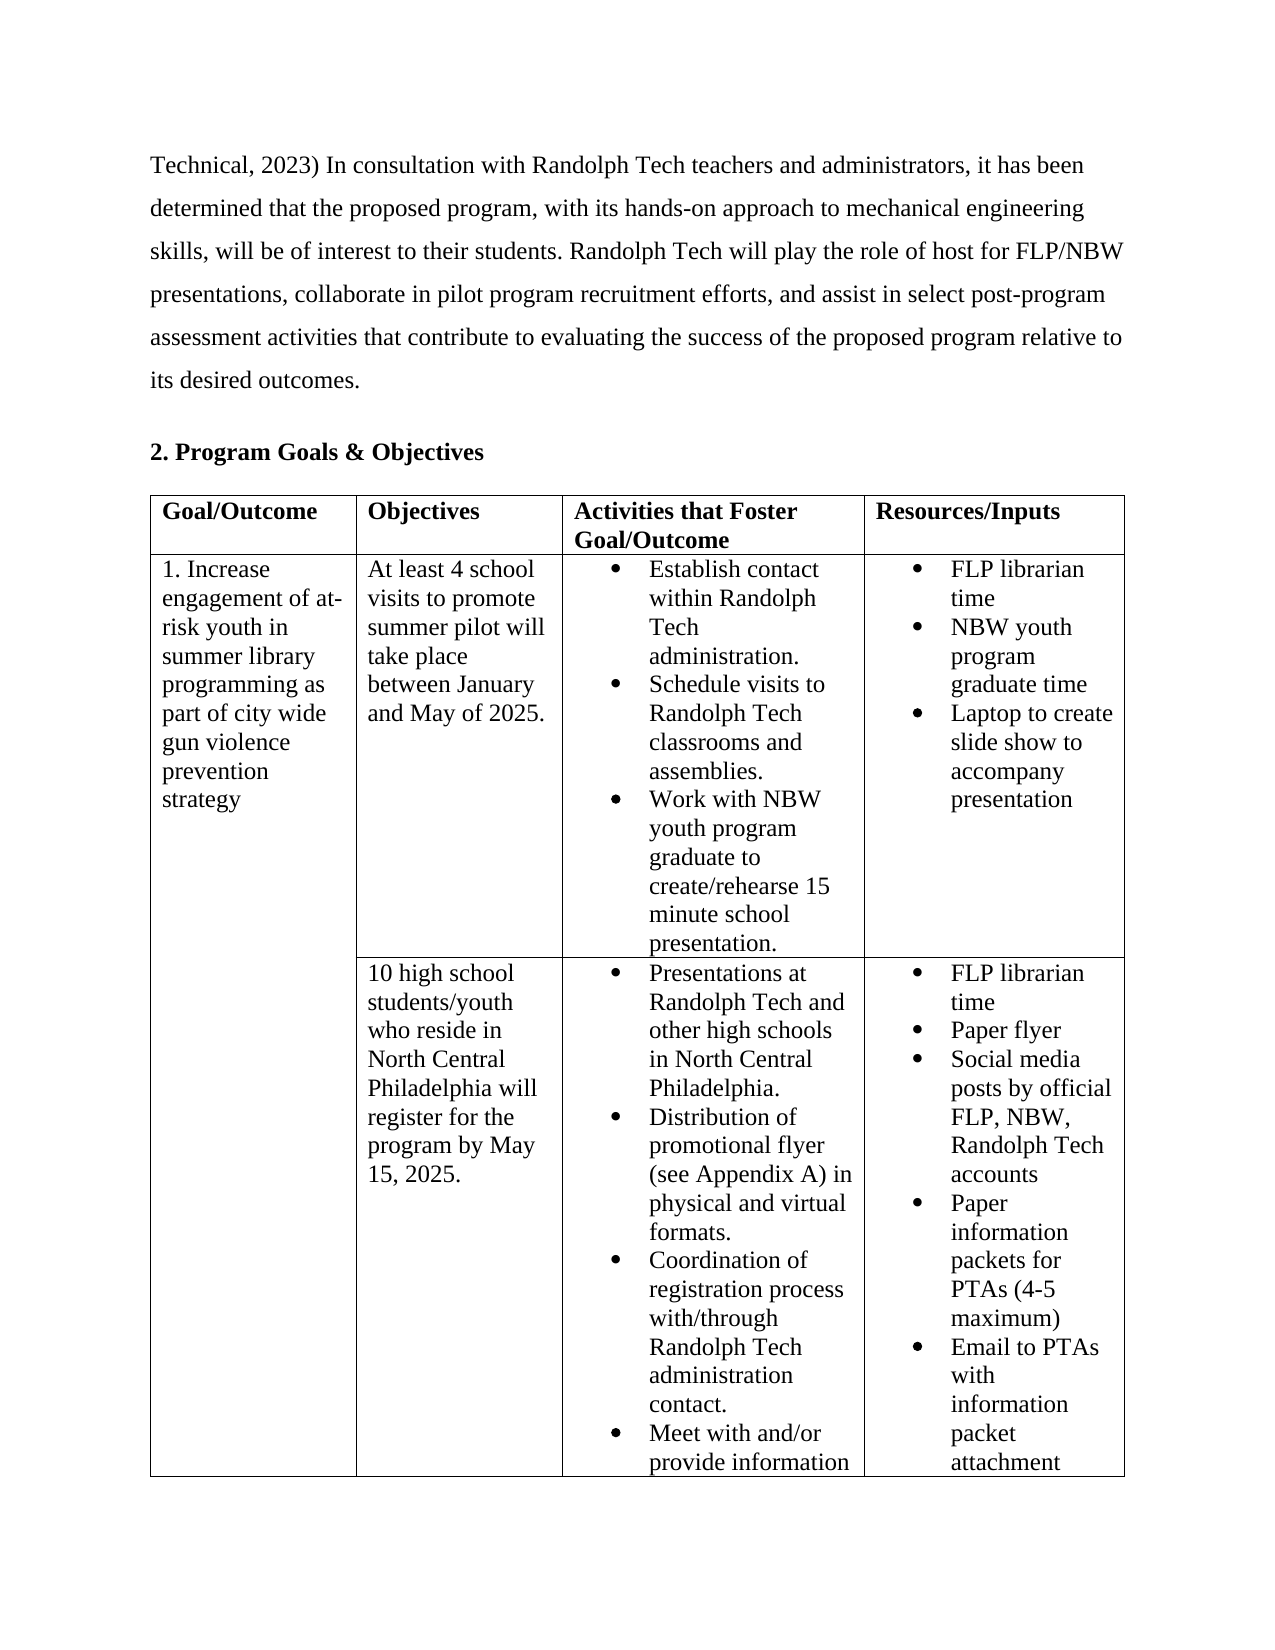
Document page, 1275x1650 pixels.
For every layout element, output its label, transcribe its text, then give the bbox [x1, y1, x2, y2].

table_cell 1. Increase engagement of at-risk youth in summer library programming as part of city wide gun violence prevention strategy [151, 555, 356, 957]
table_header Activities that Foster Goal/Outcome [563, 496, 864, 553]
table_cell At least 4 school visits to promote summer pilot will take place between January and May of 2025. [357, 555, 562, 957]
table_cell [151, 957, 356, 1476]
table_cell Establish contact within Randolph Tech administration. Schedule visits to Randolph Tech classrooms and assemblies. Work with NBW youth program graduate to create/rehearse 15 minute school presentation. [563, 555, 864, 957]
table_header Objectives [357, 496, 562, 553]
table_header Goal/Outcome [151, 496, 356, 553]
table_header Resources/Inputs [865, 496, 1124, 553]
table_cell FLP librarian time NBW youth program graduate time Laptop to create slide show to accompany presentation [865, 555, 1124, 957]
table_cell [563, 958, 864, 1476]
text 2. Program Goals & Objectives [150, 437, 1125, 466]
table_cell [357, 958, 562, 1476]
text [150, 150, 1125, 394]
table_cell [865, 958, 1124, 1476]
